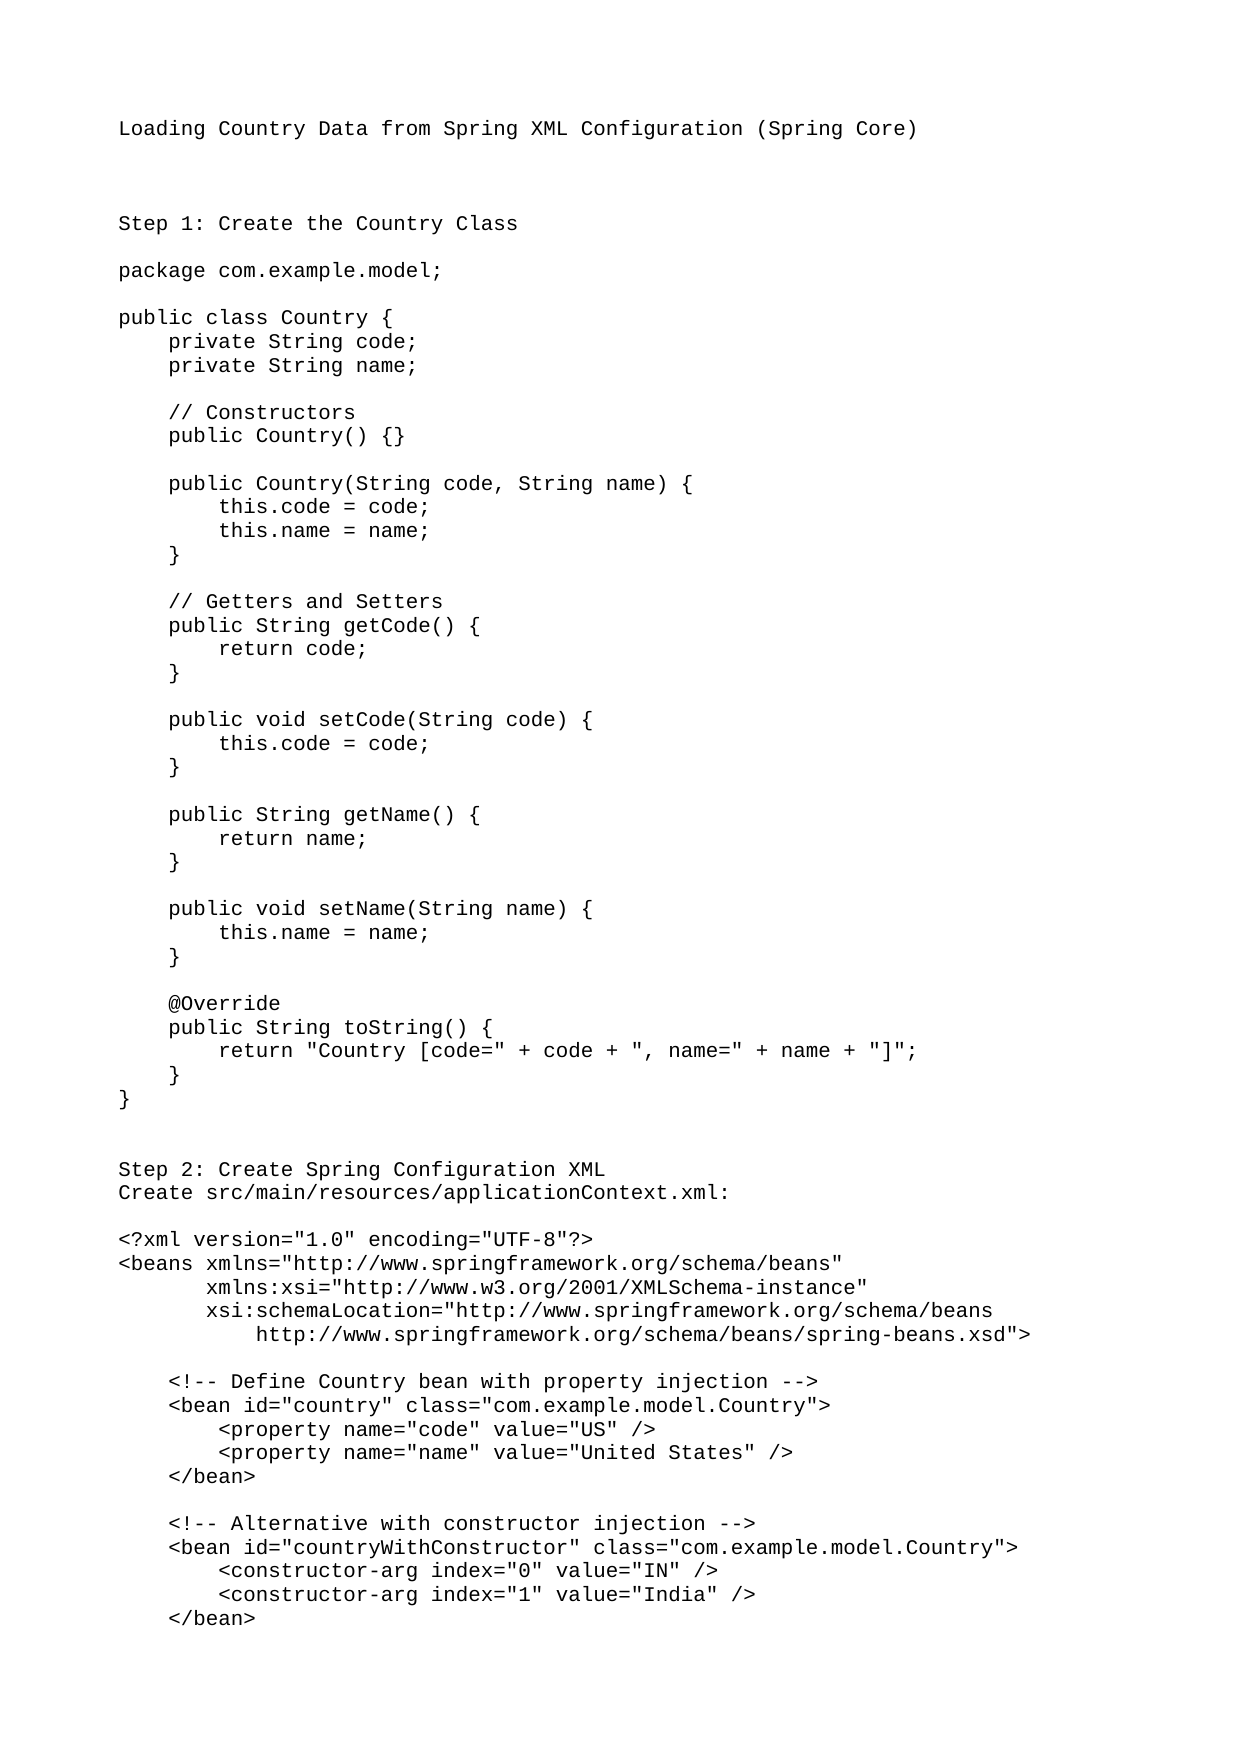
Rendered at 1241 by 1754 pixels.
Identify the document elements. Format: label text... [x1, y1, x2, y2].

text Step 1: Create the Country Class [118, 213, 1122, 236]
text xmlns:xsi="http://www.w3.org/2001/XMLSchema-instance" [118, 1277, 1122, 1300]
text public void setCode(String code) { [118, 709, 1122, 733]
text return name; [118, 827, 1122, 851]
text } [118, 851, 1122, 875]
text Create src/main/resources/applicationContext.xml: [118, 1182, 1122, 1206]
text <?xml version="1.0" encoding="UTF-8"?> [118, 1229, 1122, 1253]
text <constructor-arg index="0" value="IN" /> [118, 1561, 1122, 1584]
text <bean id="country" class="com.example.model.Country"> [118, 1395, 1122, 1419]
text return code; [118, 638, 1122, 662]
text <!-- Define Country bean with property injection --> [118, 1371, 1122, 1395]
text <beans xmlns="http://www.springframework.org/schema/beans" [118, 1253, 1122, 1277]
text </bean> [118, 1466, 1122, 1489]
text </bean> [118, 1608, 1122, 1631]
text <property name="name" value="United States" /> [118, 1442, 1122, 1466]
text this.name = name; [118, 520, 1122, 544]
text } [118, 757, 1122, 780]
text public Country() {} [118, 426, 1122, 449]
text public String toString() { [118, 1017, 1122, 1040]
text } [118, 662, 1122, 686]
text public String getName() { [118, 804, 1122, 827]
text public String getCode() { [118, 615, 1122, 638]
text } [118, 946, 1122, 969]
text // Constructors [118, 402, 1122, 426]
text <bean id="countryWithConstructor" class="com.example.model.Country"> [118, 1537, 1122, 1561]
text this.code = code; [118, 733, 1122, 757]
text } [118, 544, 1122, 567]
text } [118, 1064, 1122, 1088]
text <constructor-arg index="1" value="India" /> [118, 1584, 1122, 1608]
text @Override [118, 993, 1122, 1017]
text } [118, 1088, 1122, 1111]
text http://www.springframework.org/schema/beans/spring-beans.xsd"> [118, 1324, 1122, 1348]
text package com.example.model; [118, 260, 1122, 284]
text public Country(String code, String name) { [118, 473, 1122, 496]
text private String code; [118, 331, 1122, 354]
text <!-- Alternative with constructor injection --> [118, 1513, 1122, 1537]
text return "Country [code=" + code + ", name=" + name + "]"; [118, 1040, 1122, 1064]
text Step 2: Create Spring Configuration XML [118, 1158, 1122, 1182]
text <property name="code" value="US" /> [118, 1419, 1122, 1442]
text this.code = code; [118, 496, 1122, 520]
text private String name; [118, 354, 1122, 378]
text this.name = name; [118, 922, 1122, 946]
text // Getters and Setters [118, 591, 1122, 615]
text public class Country { [118, 307, 1122, 331]
text public void setName(String name) { [118, 898, 1122, 922]
text xsi:schemaLocation="http://www.springframework.org/schema/beans [118, 1300, 1122, 1324]
text Loading Country Data from Spring XML Configuration (Spring Core) [118, 118, 1122, 142]
